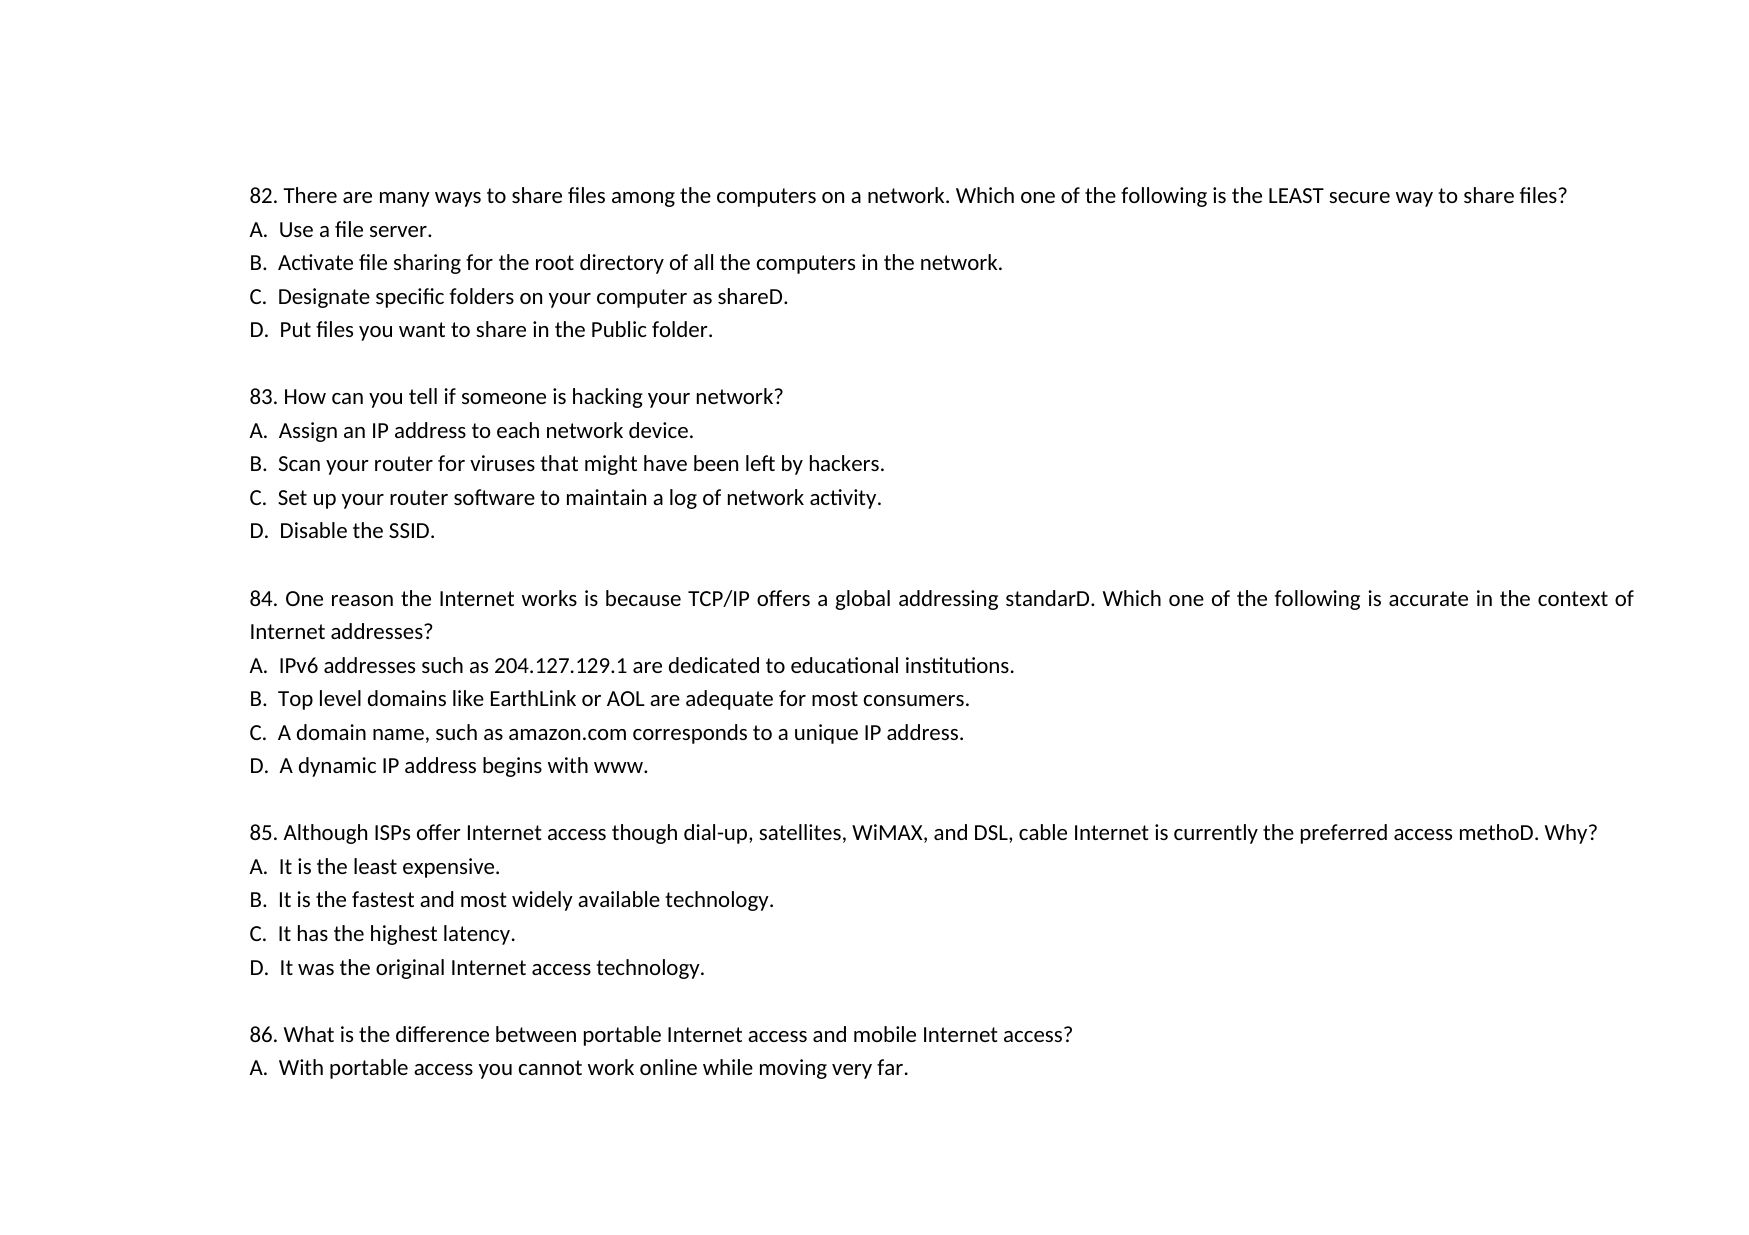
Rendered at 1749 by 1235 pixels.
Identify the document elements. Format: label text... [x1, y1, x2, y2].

text C. It has the highest latency. [249, 916, 1638, 950]
text B. Top level domains like EarthLink or AOL are adequate for most consumers. [249, 682, 1638, 715]
text D. A dynamic IP address begins with www. [249, 749, 1638, 782]
text D. It was the original Internet access technology. [249, 950, 1638, 983]
text D. Put files you want to share in the Public folder. [249, 313, 1638, 346]
text C. Designate specific folders on your computer as shareD. [249, 279, 1638, 313]
text 86. What is the difference between portable Internet access and mobile Internet access? [249, 1017, 1638, 1051]
text A. Use a file server. [249, 212, 1638, 246]
text D. Disable the SSID. [249, 514, 1638, 547]
text 84. One reason the Internet works is because TCP/IP offers a global addressing standarD. Which one of the following is accurate in the context of Internet addresses? [249, 581, 1638, 648]
text A. IPv6 addresses such as 204.127.129.1 are dedicated to educational institutions. [249, 648, 1638, 682]
text 82. There are many ways to share files among the computers on a network. Which one of the following is the LEAST secure way to share files? [249, 178, 1638, 212]
text A. Assign an IP address to each network device. [249, 413, 1638, 447]
text B. Scan your router for viruses that might have been left by hackers. [249, 447, 1638, 480]
text 83. How can you tell if someone is hacking your network? [249, 380, 1638, 413]
text B. Activate file sharing for the root directory of all the computers in the network. [249, 246, 1638, 279]
text B. It is the fastest and most widely available technology. [249, 883, 1638, 916]
text A. With portable access you cannot work online while moving very far. [249, 1051, 1638, 1084]
text C. Set up your router software to maintain a log of network activity. [249, 480, 1638, 514]
text 85. Although ISPs offer Internet access though dial-up, satellites, WiMAX, and DSL, cable Internet is currently the preferred access methoD. Why? [249, 816, 1638, 849]
text C. A domain name, such as amazon.com corresponds to a unique IP address. [249, 715, 1638, 749]
text A. It is the least expensive. [249, 849, 1638, 883]
